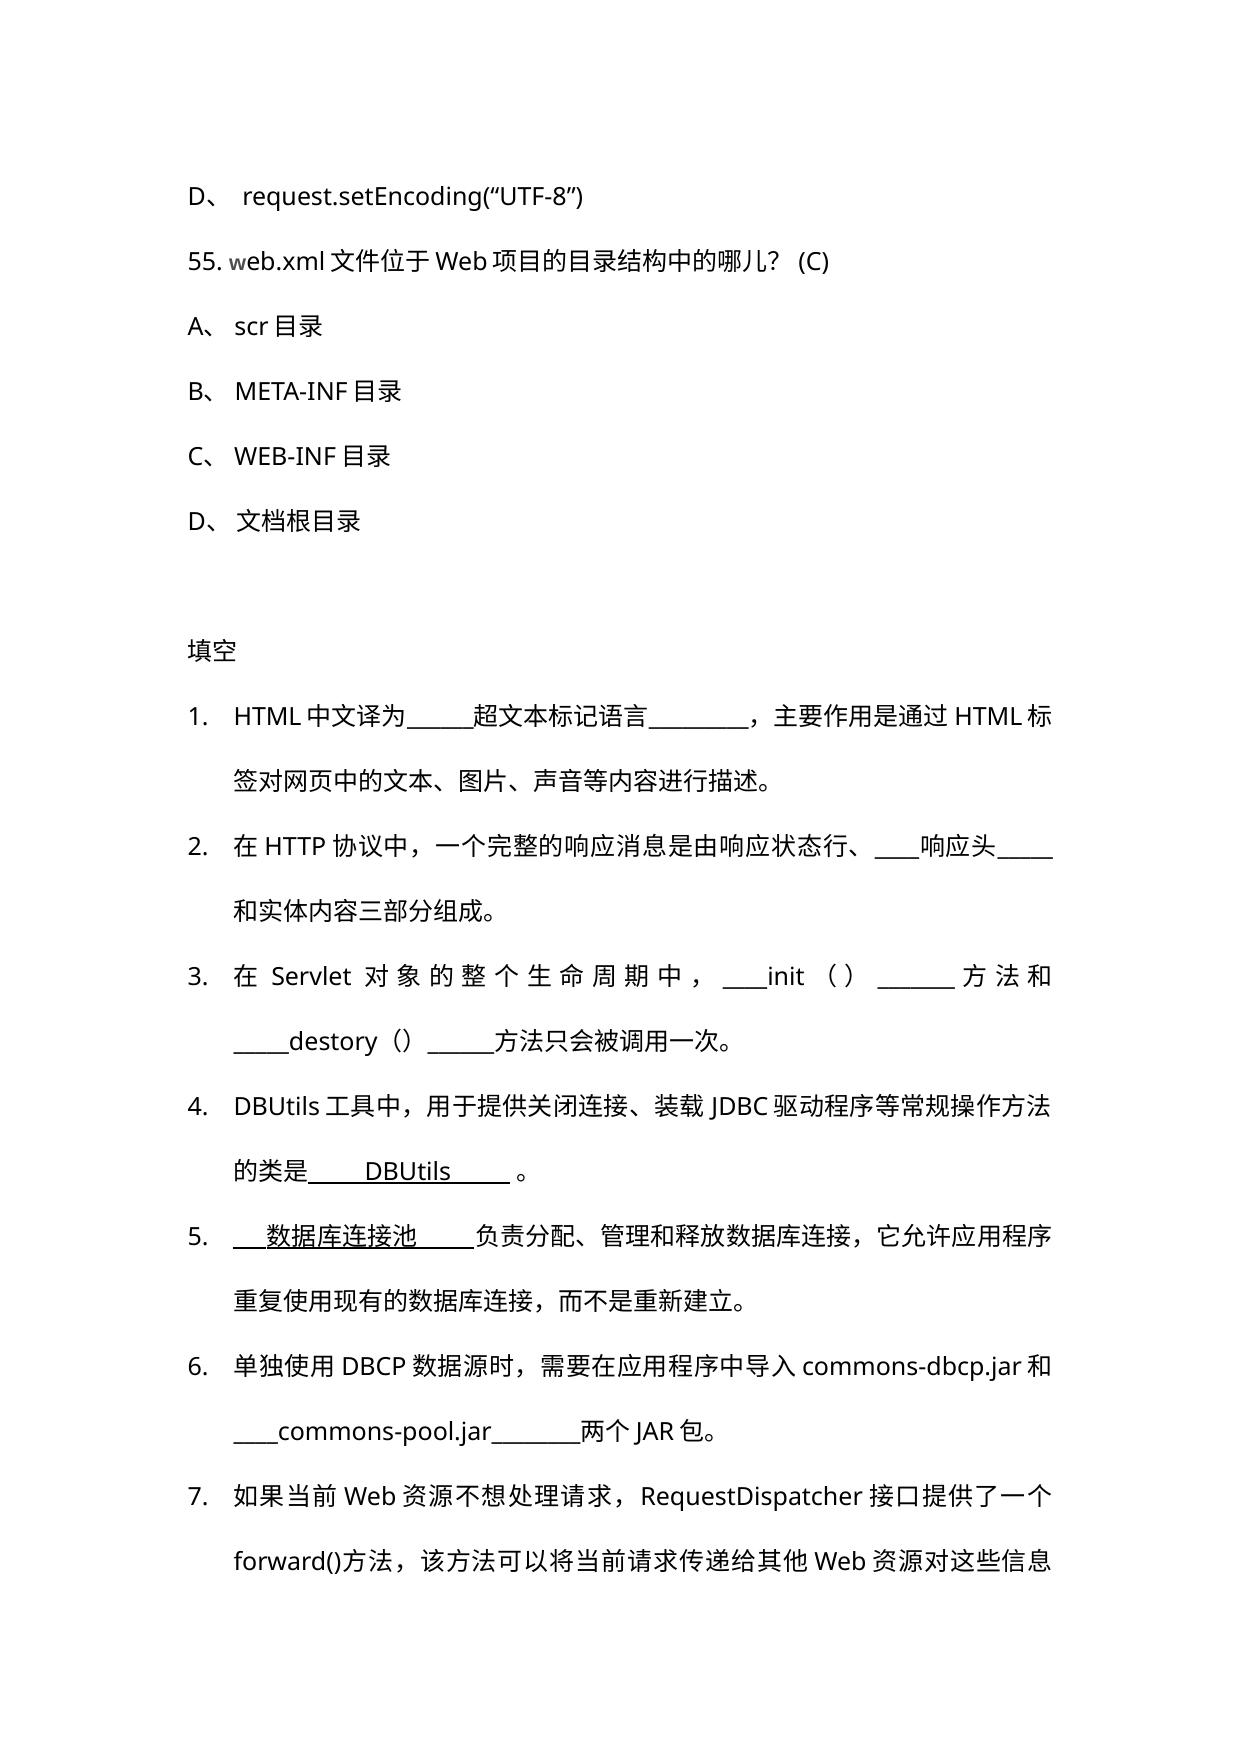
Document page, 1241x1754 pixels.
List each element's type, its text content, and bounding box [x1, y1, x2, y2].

list 在Servlet对象的整个生命周期中，____init（）_______方法和_____destory（）______方法只会被调用一次。 [187, 942, 1053, 1072]
list B、 META-INF目录 [187, 357, 1053, 422]
list 55. web.xml文件位于Web项目的目录结构中的哪儿？ (C) [187, 227, 1053, 292]
list 在HTTP协议中，一个完整的响应消息是由响应状态行、____响应头_____和实体内容三部分组成。 [187, 812, 1053, 942]
list 填空 [187, 617, 1053, 682]
list C、 WEB-INF目录 [187, 422, 1053, 487]
list 如果当前Web资源不想处理请求，RequestDispatcher接口提供了一个forward()方法，该方法可以将当前请求传递给其他Web资源对这些信息进行处理并响应给客户端，这种方式称为__请求转发__。 [187, 1462, 1053, 1592]
list 单独使用DBCP数据源时，需要在应用程序中导入commons-dbcp.jar和 ____commons-pool.jar________两个JAR包。 [187, 1332, 1053, 1462]
list A、 scr目录 [187, 292, 1053, 357]
list DBUtils工具中，用于提供关闭连接、装载JDBC驱动程序等常规操作方法的类是 DBUtils 。 [187, 1072, 1053, 1202]
list D、 request.setEncoding(“UTF-8”) [187, 162, 1053, 227]
list 数据库连接池 负责分配、管理和释放数据库连接，它允许应用程序重复使用现有的数据库连接，而不是重新建立。 [187, 1202, 1053, 1332]
list D、 文档根目录 [187, 487, 1053, 552]
list HTML中文译为______超文本标记语言_________，主要作用是通过HTML标签对网页中的文本、图片、声音等内容进行描述。 [187, 682, 1053, 812]
